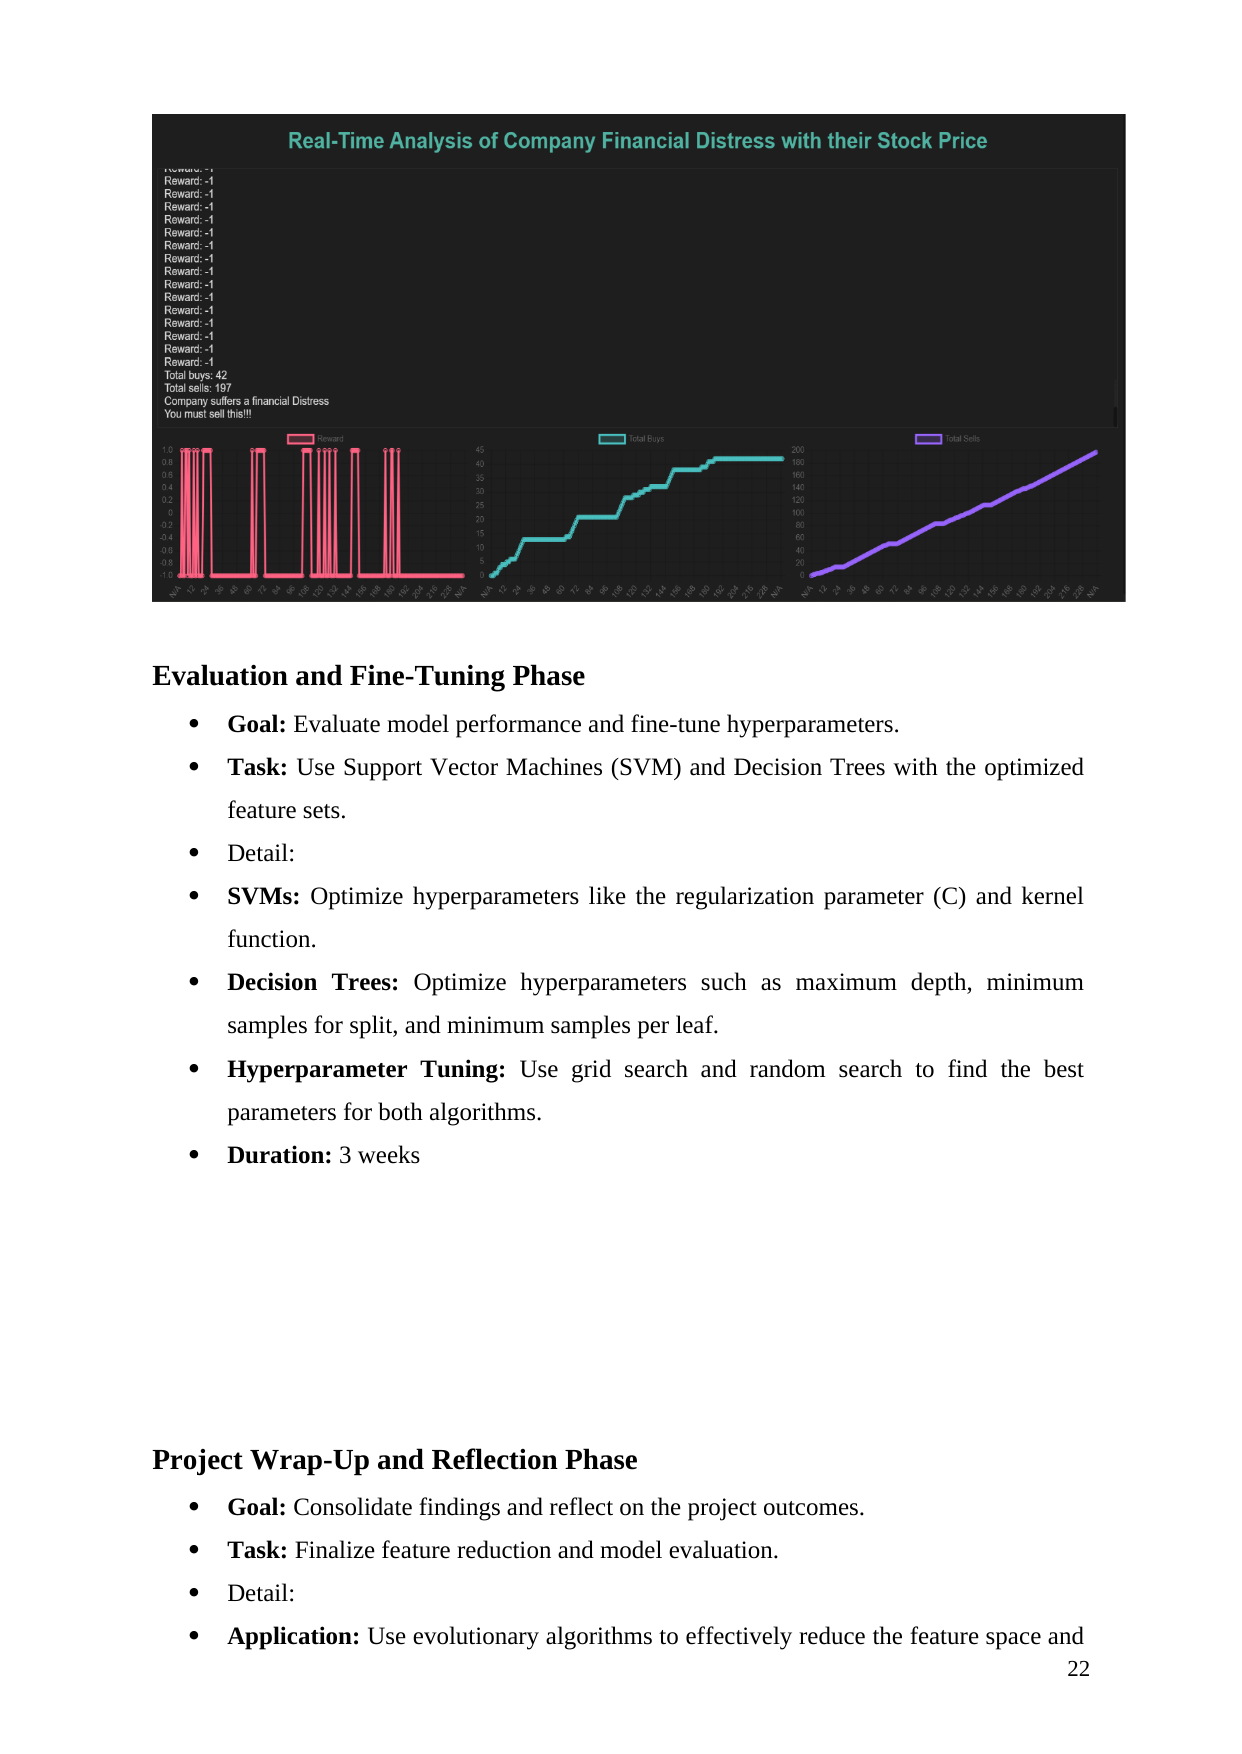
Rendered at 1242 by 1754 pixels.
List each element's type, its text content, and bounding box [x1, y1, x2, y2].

list Hyperparameter Tuning: Use grid search and random search to find the best parameters for both algorithms. [189, 1054, 1085, 1126]
list Detail: [189, 838, 1085, 867]
list Decision Trees: Optimize hyperparameters such as maximum depth, minimum samples for split, and minimum samples per leaf. [189, 967, 1085, 1039]
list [189, 1621, 1085, 1650]
list SVMs: Optimize hyperparameters like the regularization parameter (C) and kernel function. [189, 881, 1085, 953]
list Task: Finalize feature reduction and model evaluation. [189, 1535, 1085, 1564]
list Goal: Evaluate model performance and fine-tune hyperparameters. [189, 709, 1085, 737]
picture [152, 114, 1126, 602]
text Project Wrap-Up and Reflection Phase [152, 1442, 1085, 1475]
list Task: Use Support Vector Machines (SVM) and Decision Trees with the optimized feature sets. [189, 752, 1085, 824]
list Goal: Consolidate findings and reflect on the project outcomes. [189, 1492, 1085, 1521]
list Duration: 3 weeks [189, 1140, 1085, 1169]
text Evaluation and Fine-Tuning Phase [152, 658, 1085, 692]
list Detail: [189, 1578, 1085, 1607]
